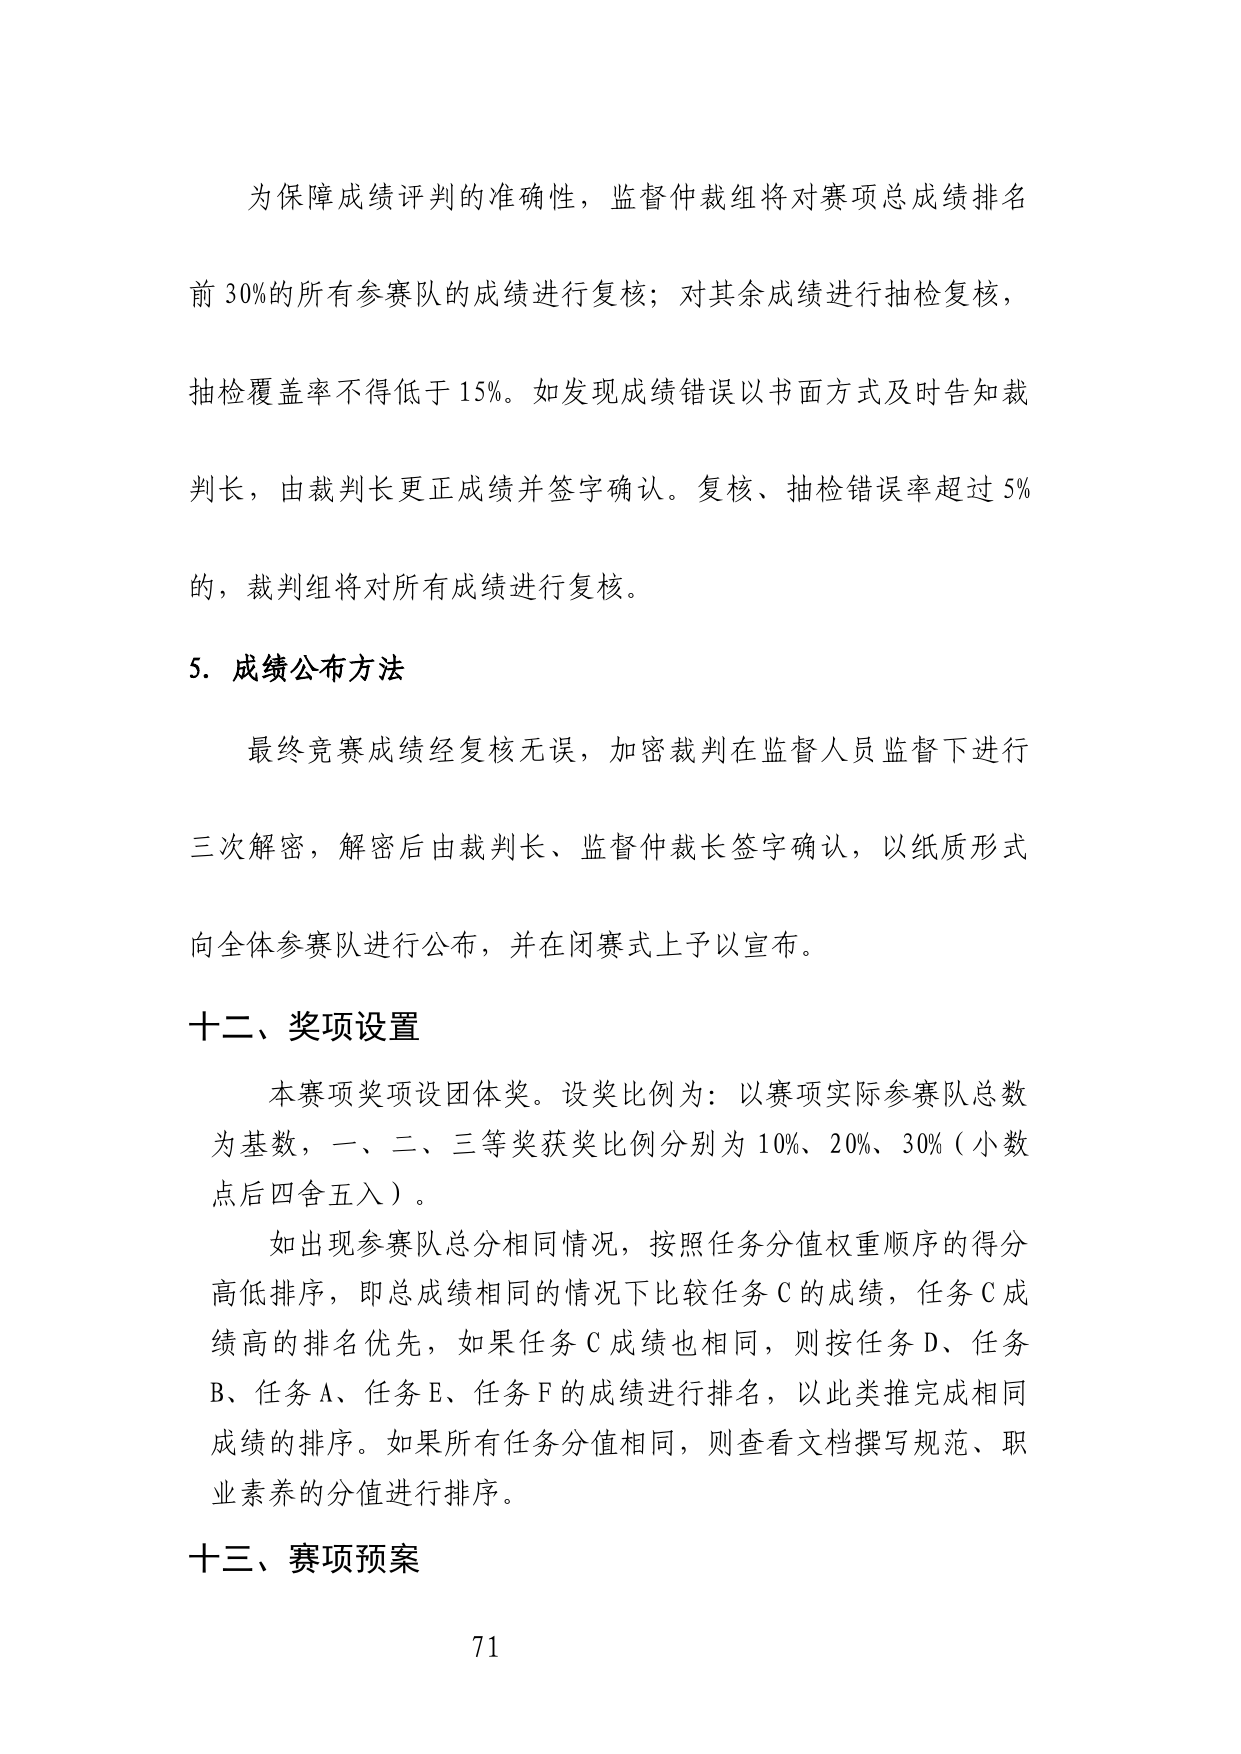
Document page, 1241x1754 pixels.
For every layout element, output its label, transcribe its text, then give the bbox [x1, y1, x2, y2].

text 如出现参赛队总分相同情况，按照任务分值权重顺序的得分高低排序，即总成绩相同的情况下比较任务C的成绩，任务C成绩高的排名优先，如果任务C成绩也相同，则按任务D、任务B、任务A、任务E、任务F的成绩进行排名，以此类推完成相同成绩的排序。如果所有任务分值相同，则查看文档撰写规范、职业素养的分值进行排序。 [209, 1225, 1031, 1507]
text 5. 成绩公布方法 [187, 633, 1031, 698]
picture [928, 1132, 942, 1155]
picture [785, 1132, 799, 1155]
text 十三、赛项预案 [187, 1524, 1053, 1589]
picture [857, 1132, 870, 1155]
text 本赛项奖项设团体奖。设奖比例为：以赛项实际参赛队总数为基数，一、二、三等奖获奖比例分别为10、20、30（小数点后四舍五入）。 [209, 1076, 1031, 1208]
text 最终竞赛成绩经复核无误，加密裁判在监督人员监督下进行三次解密，解密后由裁判长、监督仲裁长签字确认，以纸质形式向全体参赛队进行公布，并在闭赛式上予以宣布。 [187, 715, 1031, 975]
text 十二、奖项设置 [187, 992, 1053, 1057]
text 为保障成绩评判的准确性，监督仲裁组将对赛项总成绩排名前30%的所有参赛队的成绩进行复核；对其余成绩进行抽检复核，抽检覆盖率不得低于15%。如发现成绩错误以书面方式及时告知裁判长，由裁判长更正成绩并签字确认。复核、抽检错误率超过5%的，裁判组将对所有成绩进行复核。 [187, 162, 1031, 617]
